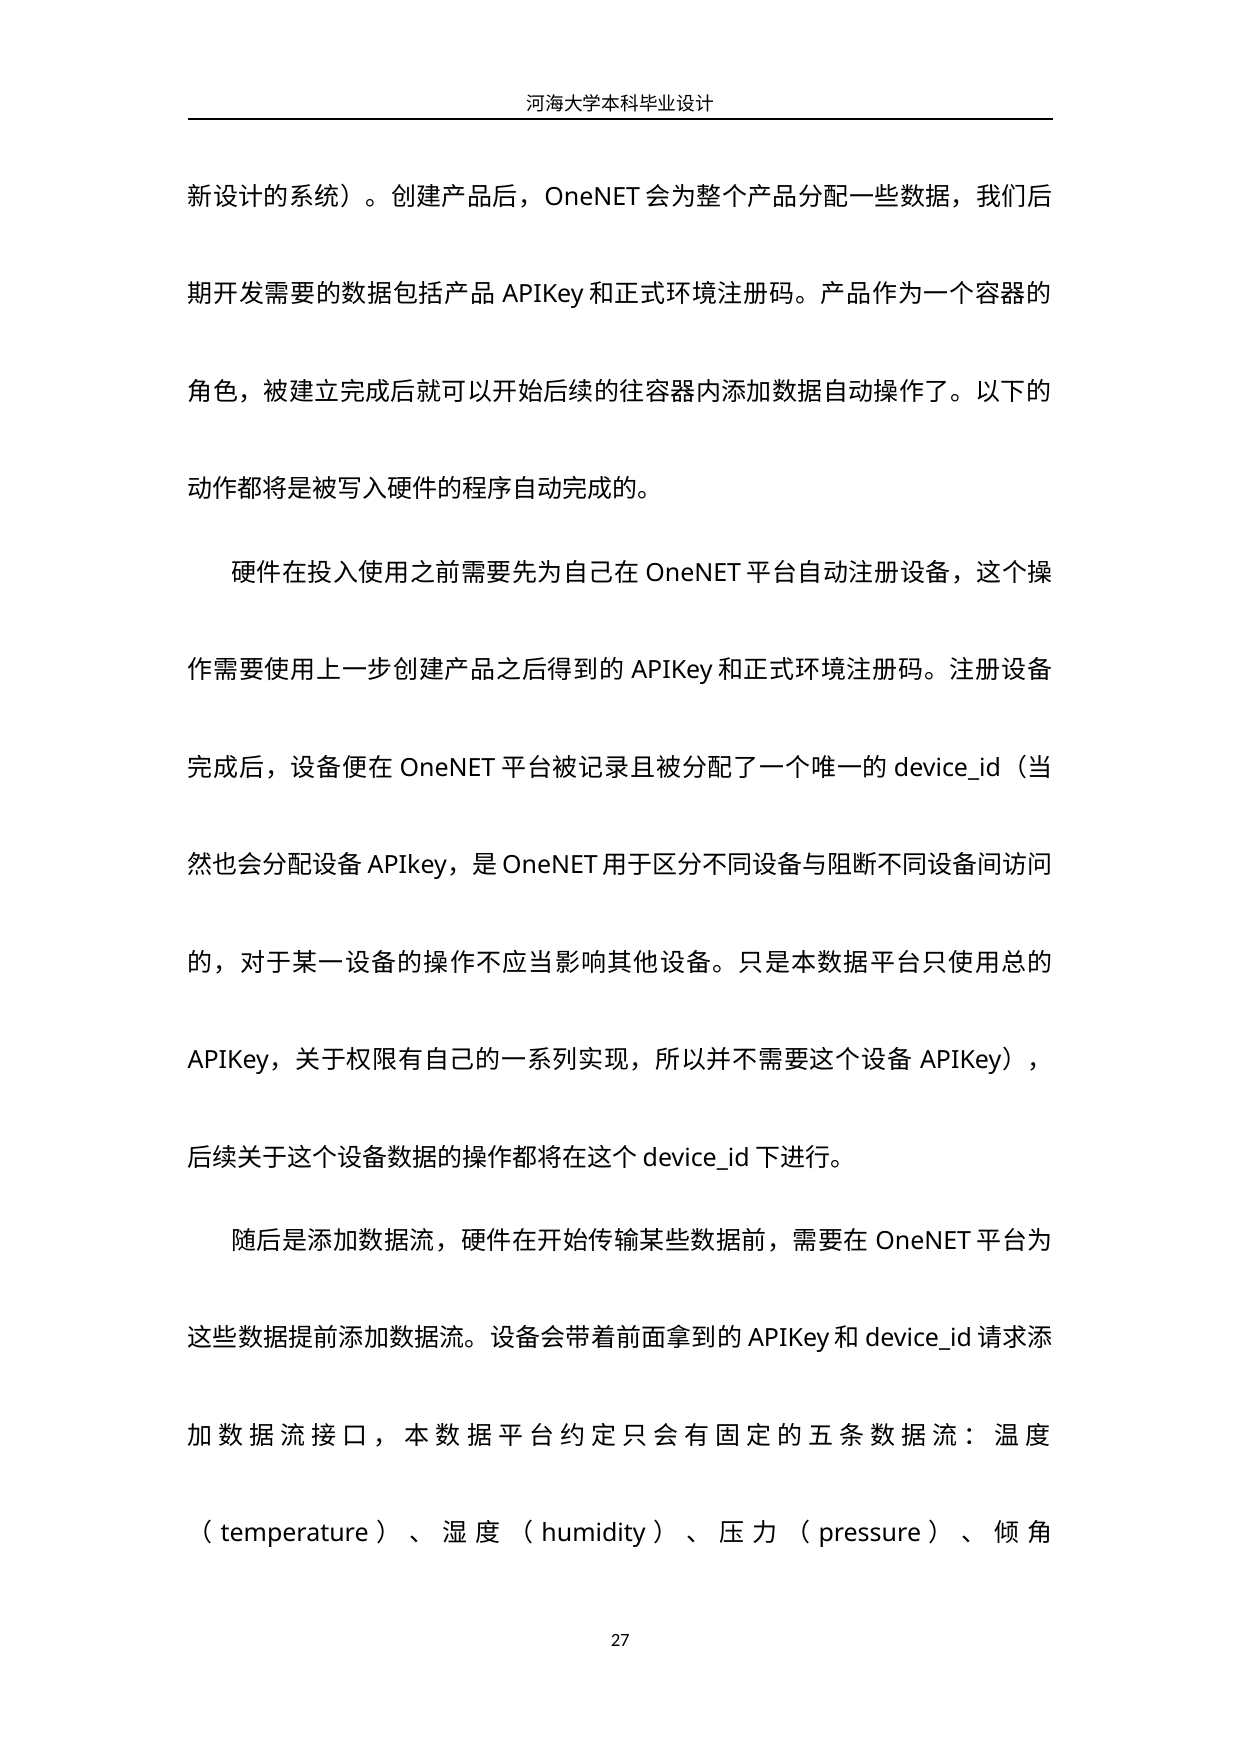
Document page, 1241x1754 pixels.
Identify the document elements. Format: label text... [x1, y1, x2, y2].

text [187, 1206, 1053, 1563]
text 硬件在投入使用之前需要先为自己在OneNET平台自动注册设备，这个操作需要使用上一步创建产品之后得到的APIKey和正式环境注册码。注册设备完成后，设备便在OneNET平台被记录且被分配了一个唯一的device_id（当然也会分配设备APIkey，是OneNET用于区分不同设备与阻断不同设备间访问的，对于某一设备的操作不应当影响其他设备。只是本数据平台只使用总的APIKey，关于权限有自己的一系列实现，所以并不需要这个设备APIKey），后续关于这个设备数据的操作都将在这个device_id下进行。 [187, 538, 1053, 1188]
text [187, 162, 1053, 519]
